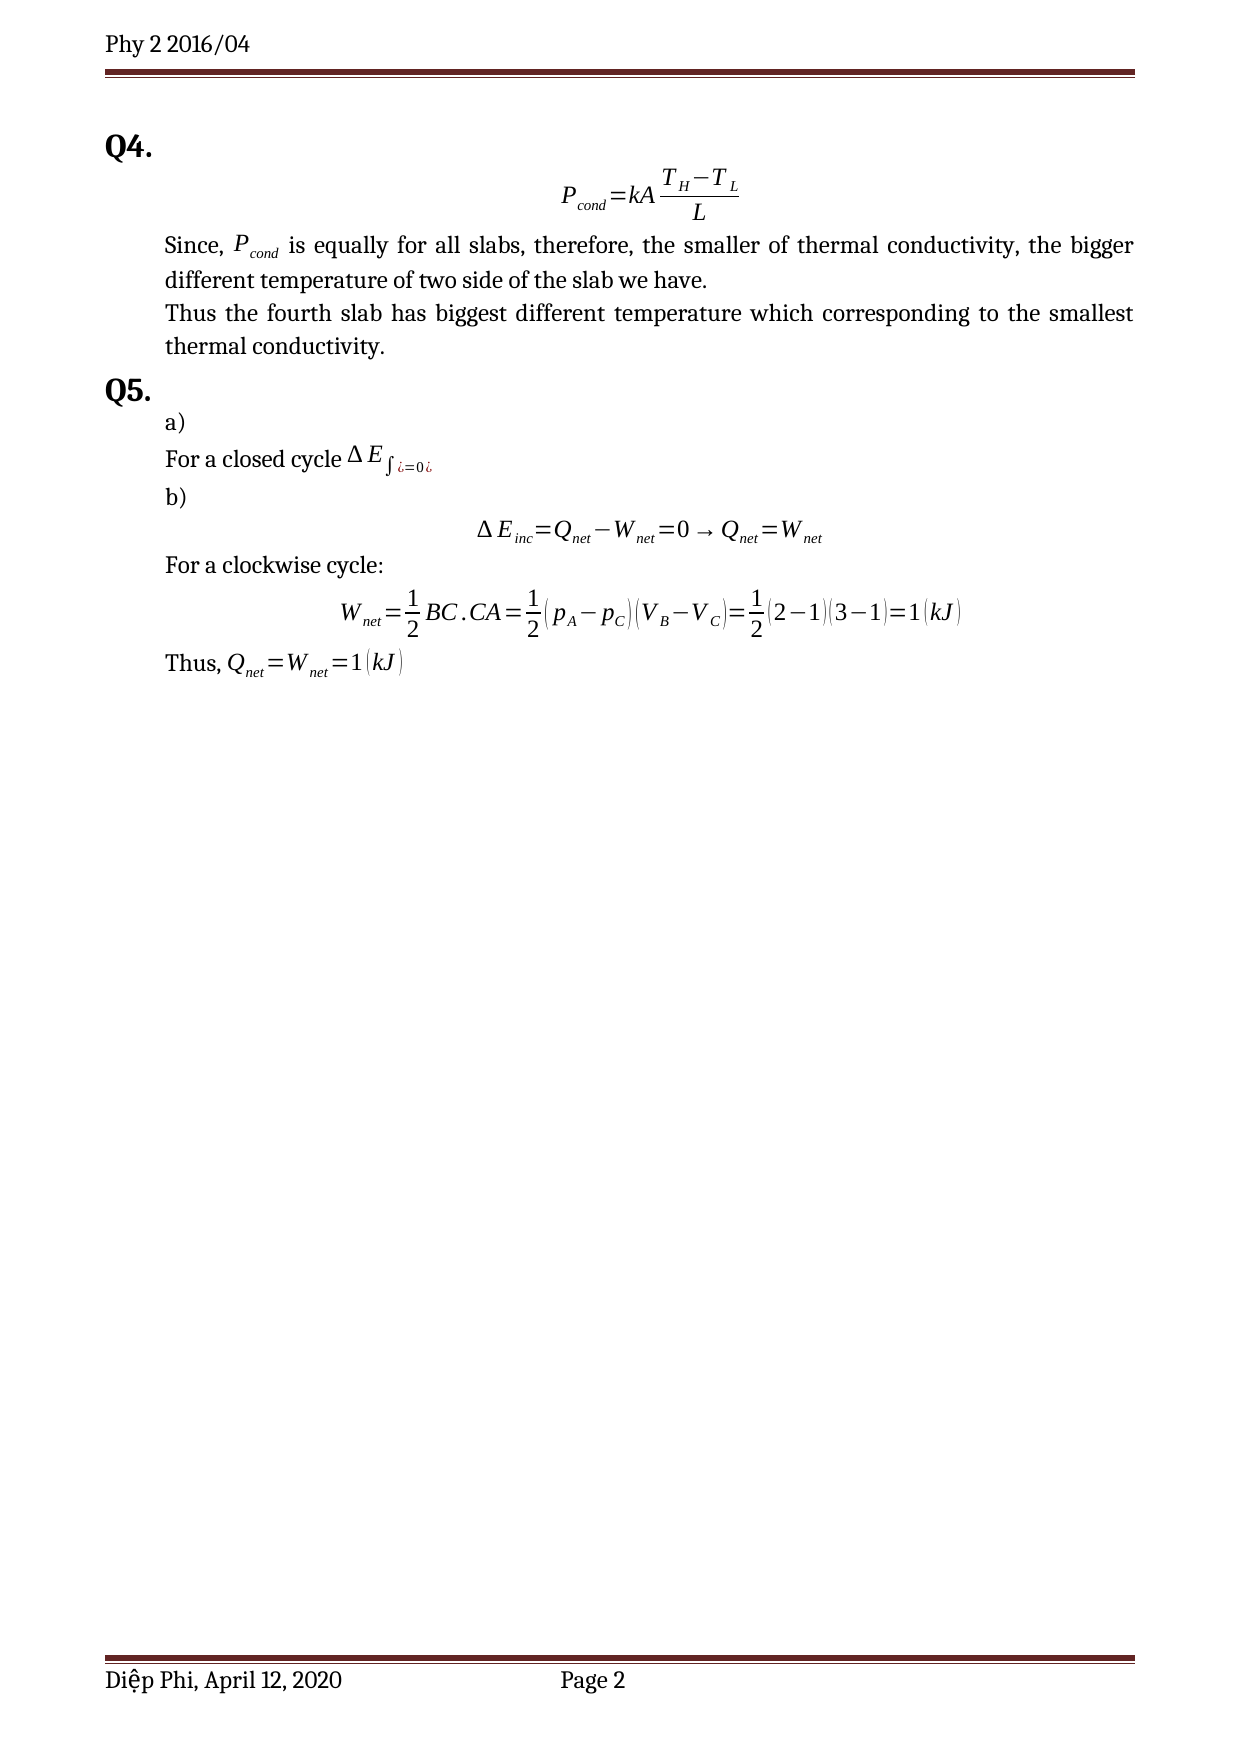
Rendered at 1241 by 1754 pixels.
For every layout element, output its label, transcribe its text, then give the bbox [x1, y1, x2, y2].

text For a clockwise cycle: [165, 551, 1135, 580]
text Thus the fourth slab has biggest different temperature which corresponding to the smallest thermal conductivity. [165, 299, 1135, 361]
text Since, is equally for all slabs, therefore, the smaller of thermal conductivity, the bigger different temperature of two side of the slab we have. [165, 230, 1135, 294]
text Thus, [165, 647, 1135, 680]
text For a closed cycle [165, 441, 1135, 478]
text b) [165, 482, 1135, 511]
text a) [165, 408, 1135, 437]
